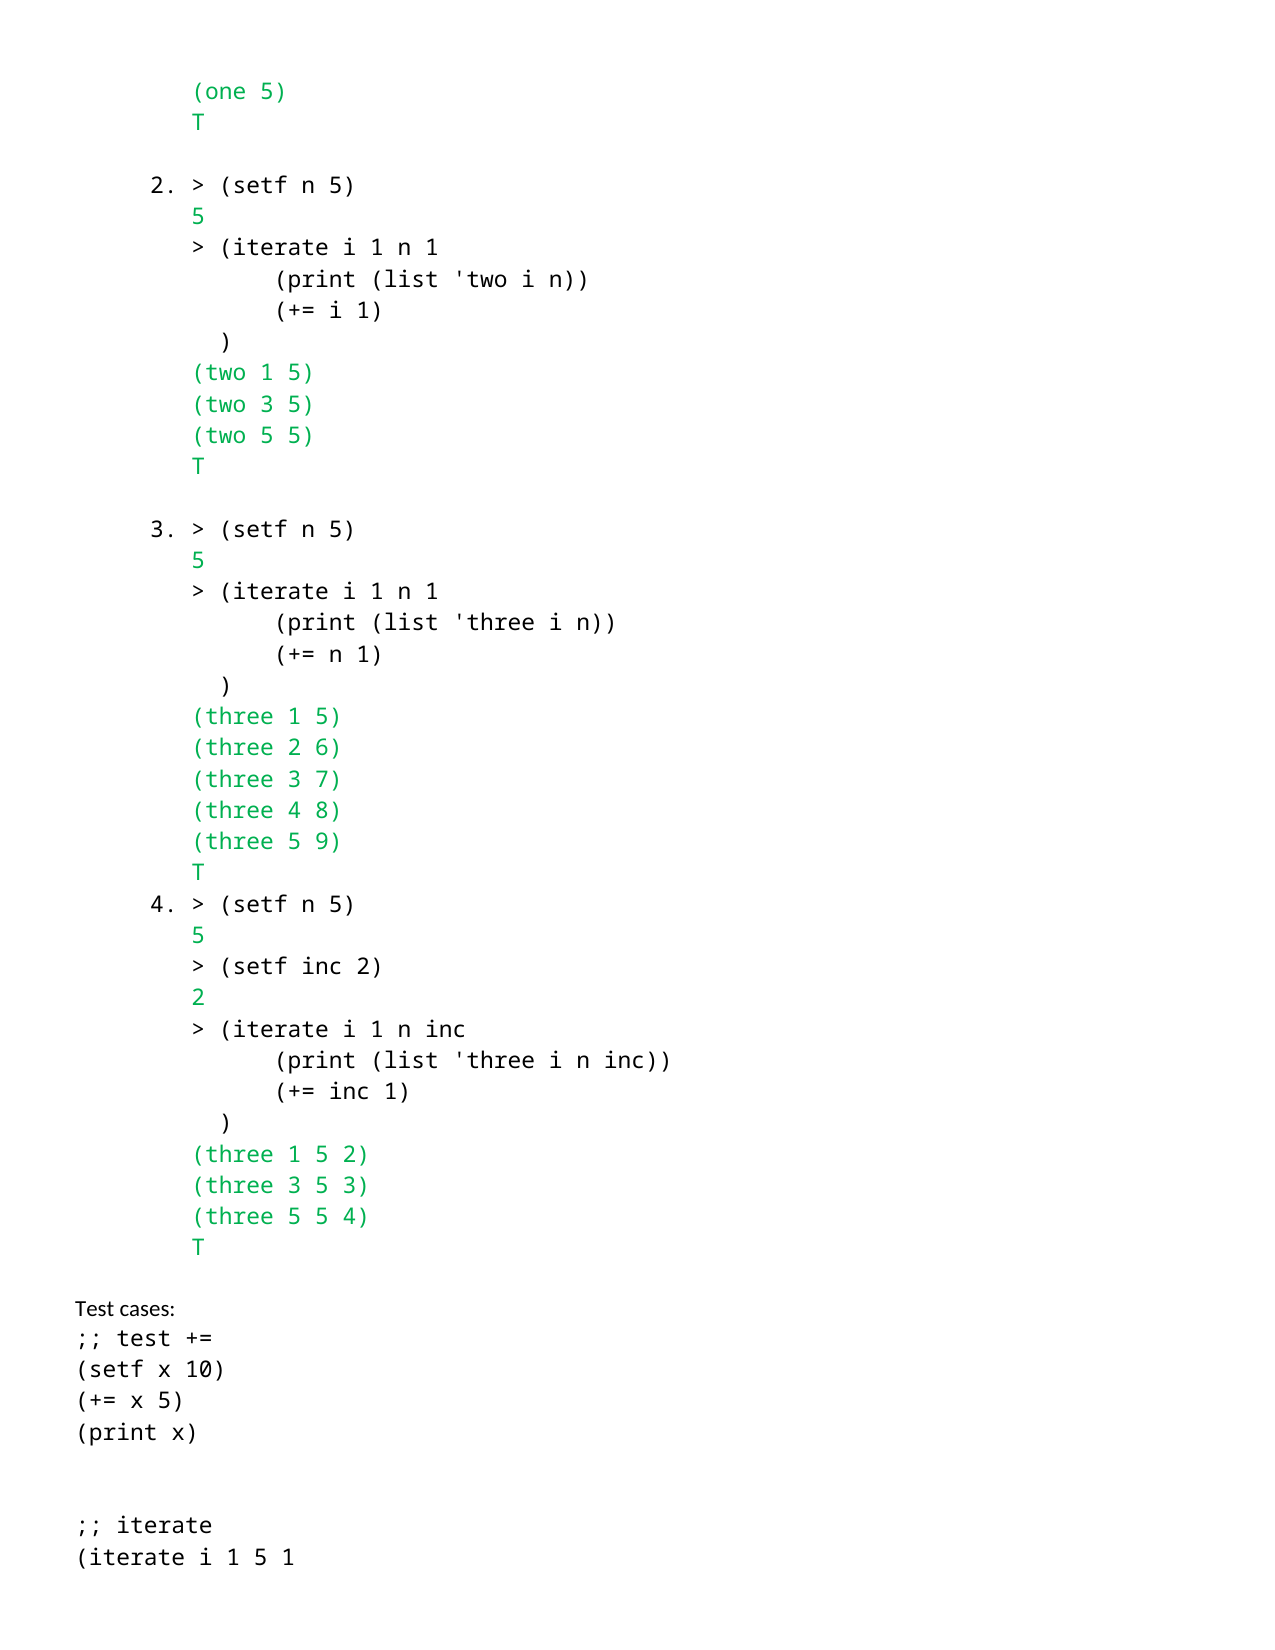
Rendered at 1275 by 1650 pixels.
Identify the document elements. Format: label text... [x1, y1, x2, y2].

text 2 [150, 981, 1200, 1012]
text 5 [150, 544, 1200, 575]
text (print (list 'two i n)) [150, 262, 1200, 294]
text (two 3 5) [150, 387, 1200, 419]
text (three 5 9) [150, 825, 1200, 856]
text (iterate i 1 5 1 [75, 1541, 1200, 1572]
text > (setf inc 2) [150, 950, 1200, 981]
text (three 3 5 3) [150, 1169, 1200, 1200]
text (+= i 1) [150, 294, 1200, 325]
text ) [150, 669, 1200, 700]
text (print (list 'three i n)) [150, 606, 1200, 637]
text (three 4 8) [150, 794, 1200, 825]
text (+= x 5) [75, 1384, 1200, 1416]
text ) [150, 325, 1200, 356]
text 5 [150, 919, 1200, 950]
text (three 5 5 4) [150, 1200, 1200, 1231]
text (three 1 5) [150, 700, 1200, 731]
text T [150, 106, 1200, 137]
text (print x) [75, 1416, 1200, 1447]
text ;; iterate [75, 1509, 1200, 1541]
text > (iterate i 1 n inc [150, 1012, 1200, 1044]
text > (iterate i 1 n 1 [150, 231, 1200, 262]
text (+= n 1) [150, 637, 1200, 669]
text (three 1 5 2) [150, 1137, 1200, 1169]
text ;; test += [75, 1322, 1200, 1353]
text 3. > (setf n 5) [150, 512, 1200, 544]
text ) [150, 1106, 1200, 1137]
text (one 5) [150, 75, 1200, 106]
text 2. > (setf n 5) [150, 169, 1200, 200]
text > (iterate i 1 n 1 [150, 575, 1200, 606]
text 5 [150, 200, 1200, 231]
text (two 1 5) [150, 356, 1200, 387]
text (three 3 7) [150, 762, 1200, 794]
text (print (list 'three i n inc)) [150, 1044, 1200, 1075]
text (two 5 5) [150, 419, 1200, 450]
text (+= inc 1) [150, 1075, 1200, 1106]
text T [150, 450, 1200, 481]
text T [150, 1231, 1200, 1262]
text (setf x 10) [75, 1353, 1200, 1384]
text T [150, 856, 1200, 887]
text 4. > (setf n 5) [150, 887, 1200, 919]
text Test cases: [75, 1294, 1200, 1322]
text (three 2 6) [150, 731, 1200, 762]
